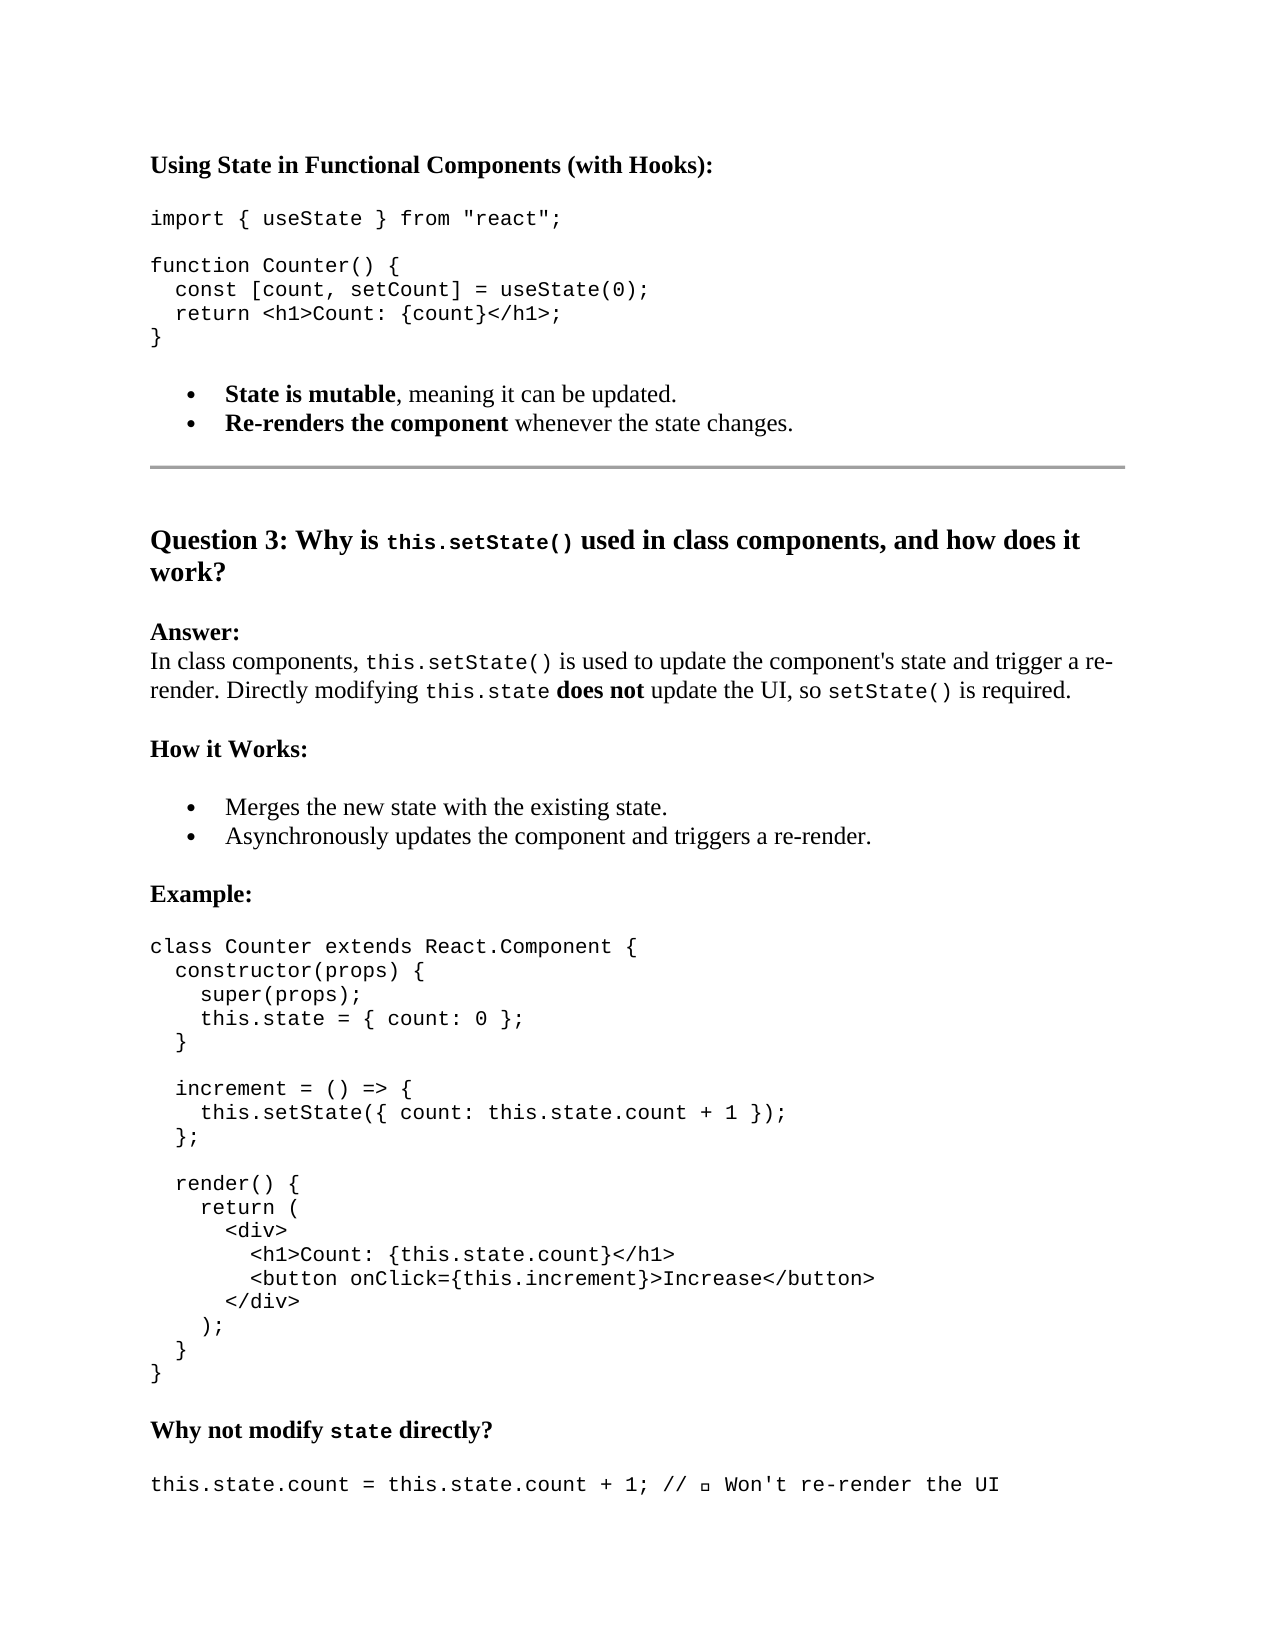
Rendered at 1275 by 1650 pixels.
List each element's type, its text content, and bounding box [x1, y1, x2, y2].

text Question 3: Why is this.setState() used in class components, and how does it work? [150, 523, 1125, 588]
text } [150, 1031, 1125, 1055]
text render() { [150, 1173, 1125, 1197]
text const [count, setCount] = useState(0); [150, 279, 1125, 302]
list State is mutable, meaning it can be updated. [187, 379, 1125, 408]
text <div> [150, 1220, 1125, 1244]
list Merges the new state with the existing state. [187, 792, 1125, 821]
text constructor(props) { [150, 960, 1125, 984]
text import { useState } from "react"; [150, 208, 1125, 232]
text } [150, 1362, 1125, 1386]
text increment = () => { [150, 1078, 1125, 1102]
text return <h1>Count: {count}</h1>; [150, 302, 1125, 326]
text } [150, 326, 1125, 350]
text this.state.count = this.state.count + 1; // ❌ Won't re-render the UI [150, 1474, 1125, 1497]
text ); [150, 1315, 1125, 1338]
text Why not modify state directly? [150, 1415, 1125, 1444]
text function Counter() { [150, 255, 1125, 279]
text Example: [150, 879, 1125, 907]
text <h1>Count: {this.state.count}</h1> [150, 1244, 1125, 1268]
text Answer: In class components, this.setState() is used to update the component's state and trigger a re-render. Directly modifying this.state does not update the UI, so setState() is required. [150, 617, 1125, 705]
text this.state = { count: 0 }; [150, 1007, 1125, 1031]
text How it Works: [150, 734, 1125, 763]
text <button onClick={this.increment}>Increase</button> [150, 1268, 1125, 1291]
text class Counter extends React.Component { [150, 937, 1125, 960]
text Using State in Functional Components (with Hooks): [150, 150, 1125, 179]
text } [150, 1338, 1125, 1362]
list Re-renders the component whenever the state changes. [187, 408, 1125, 436]
text super(props); [150, 984, 1125, 1007]
text }; [150, 1126, 1125, 1149]
text return ( [150, 1197, 1125, 1220]
list Asynchronously updates the component and triggers a re-render. [187, 821, 1125, 849]
text </div> [150, 1291, 1125, 1315]
text this.setState({ count: this.state.count + 1 }); [150, 1102, 1125, 1126]
